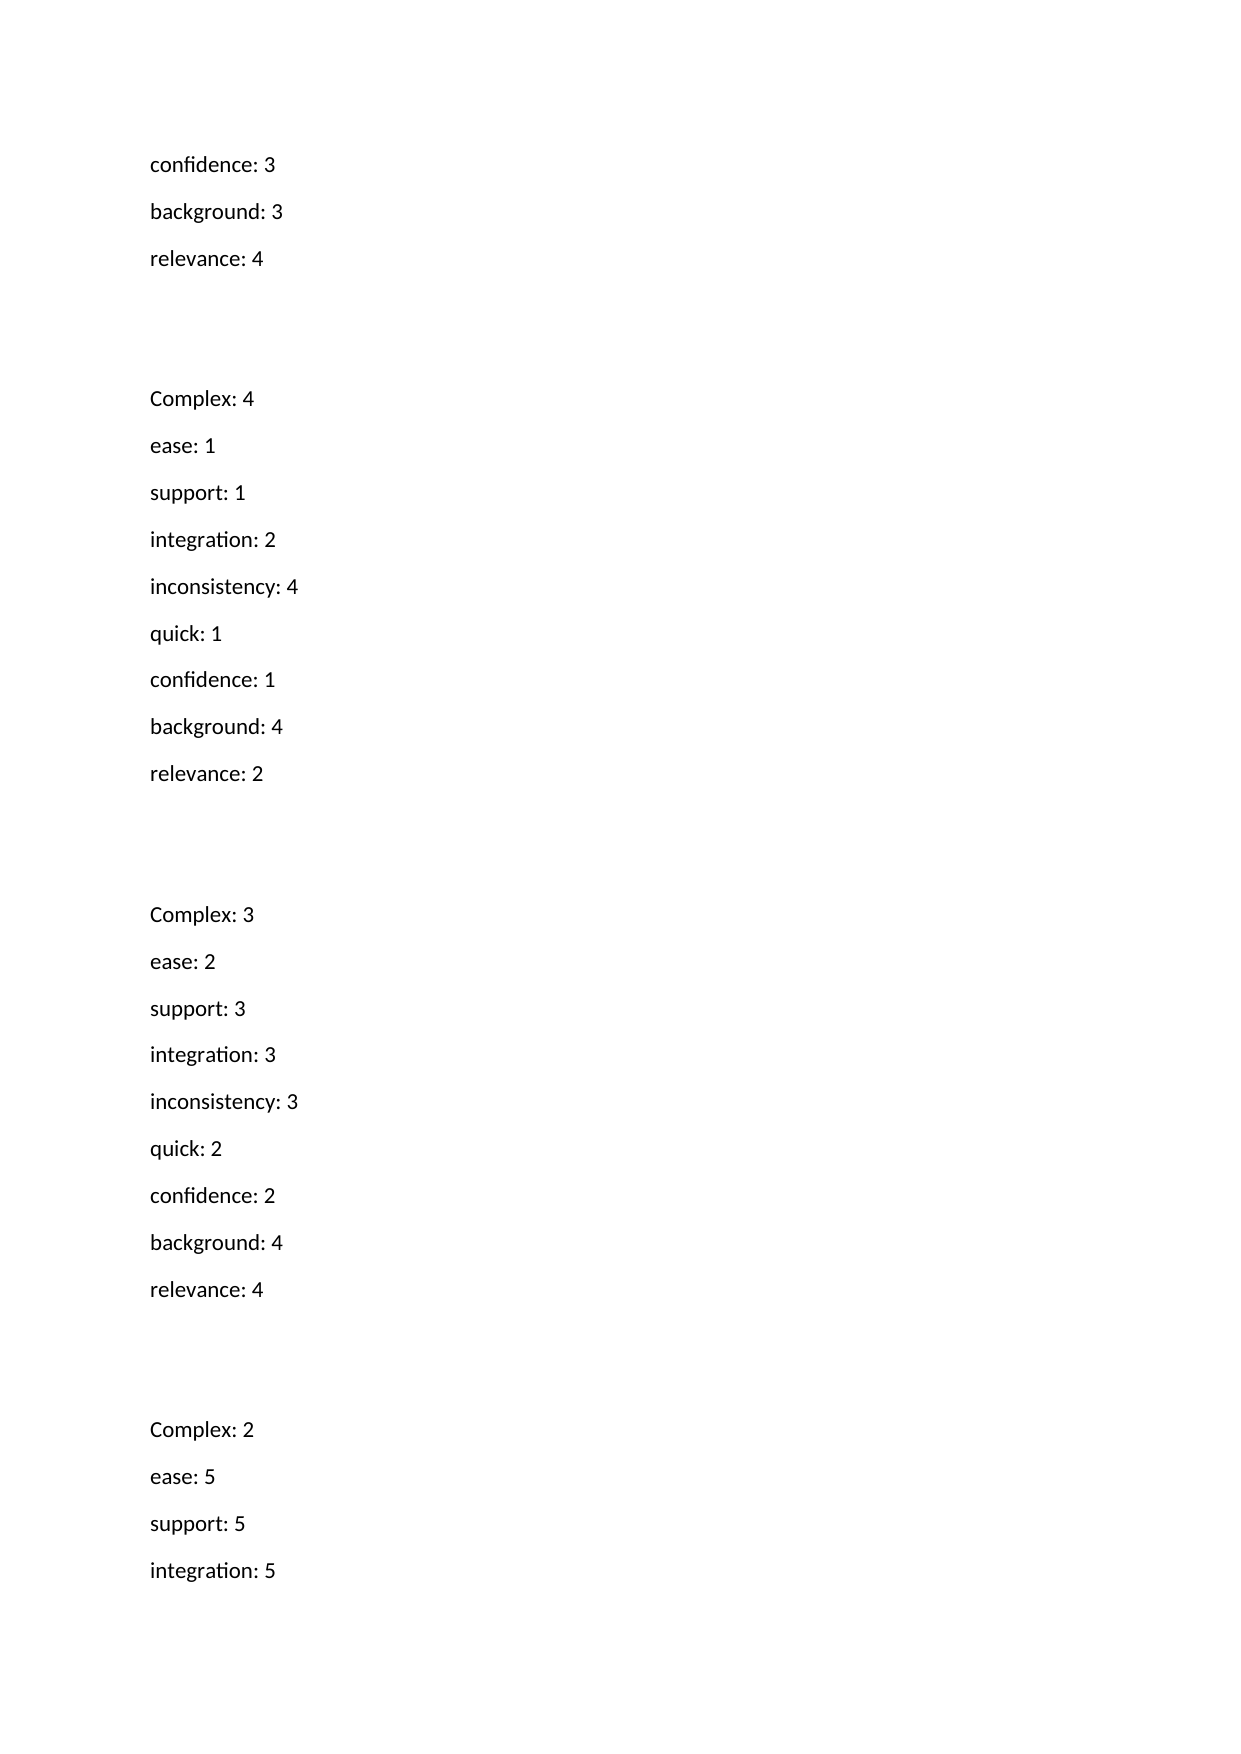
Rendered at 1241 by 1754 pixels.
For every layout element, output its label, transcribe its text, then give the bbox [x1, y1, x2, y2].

text inconsistency: 4 [150, 572, 1090, 600]
text Complex: 2 [150, 1416, 1090, 1444]
text support: 5 [150, 1509, 1090, 1537]
text ease: 2 [150, 947, 1090, 975]
text background: 3 [150, 197, 1090, 225]
text inconsistency: 3 [150, 1087, 1090, 1116]
text confidence: 3 [150, 150, 1090, 178]
text ease: 1 [150, 431, 1090, 459]
text Complex: 3 [150, 900, 1090, 928]
text ease: 5 [150, 1462, 1090, 1491]
text confidence: 1 [150, 666, 1090, 694]
text integration: 2 [150, 525, 1090, 553]
text background: 4 [150, 1228, 1090, 1256]
text support: 1 [150, 478, 1090, 506]
text quick: 2 [150, 1134, 1090, 1162]
text Complex: 4 [150, 384, 1090, 412]
text support: 3 [150, 994, 1090, 1022]
text integration: 5 [150, 1556, 1090, 1584]
text relevance: 4 [150, 244, 1090, 272]
text background: 4 [150, 712, 1090, 741]
text relevance: 4 [150, 1275, 1090, 1303]
text quick: 1 [150, 619, 1090, 647]
text confidence: 2 [150, 1181, 1090, 1209]
text integration: 3 [150, 1041, 1090, 1069]
text relevance: 2 [150, 759, 1090, 787]
